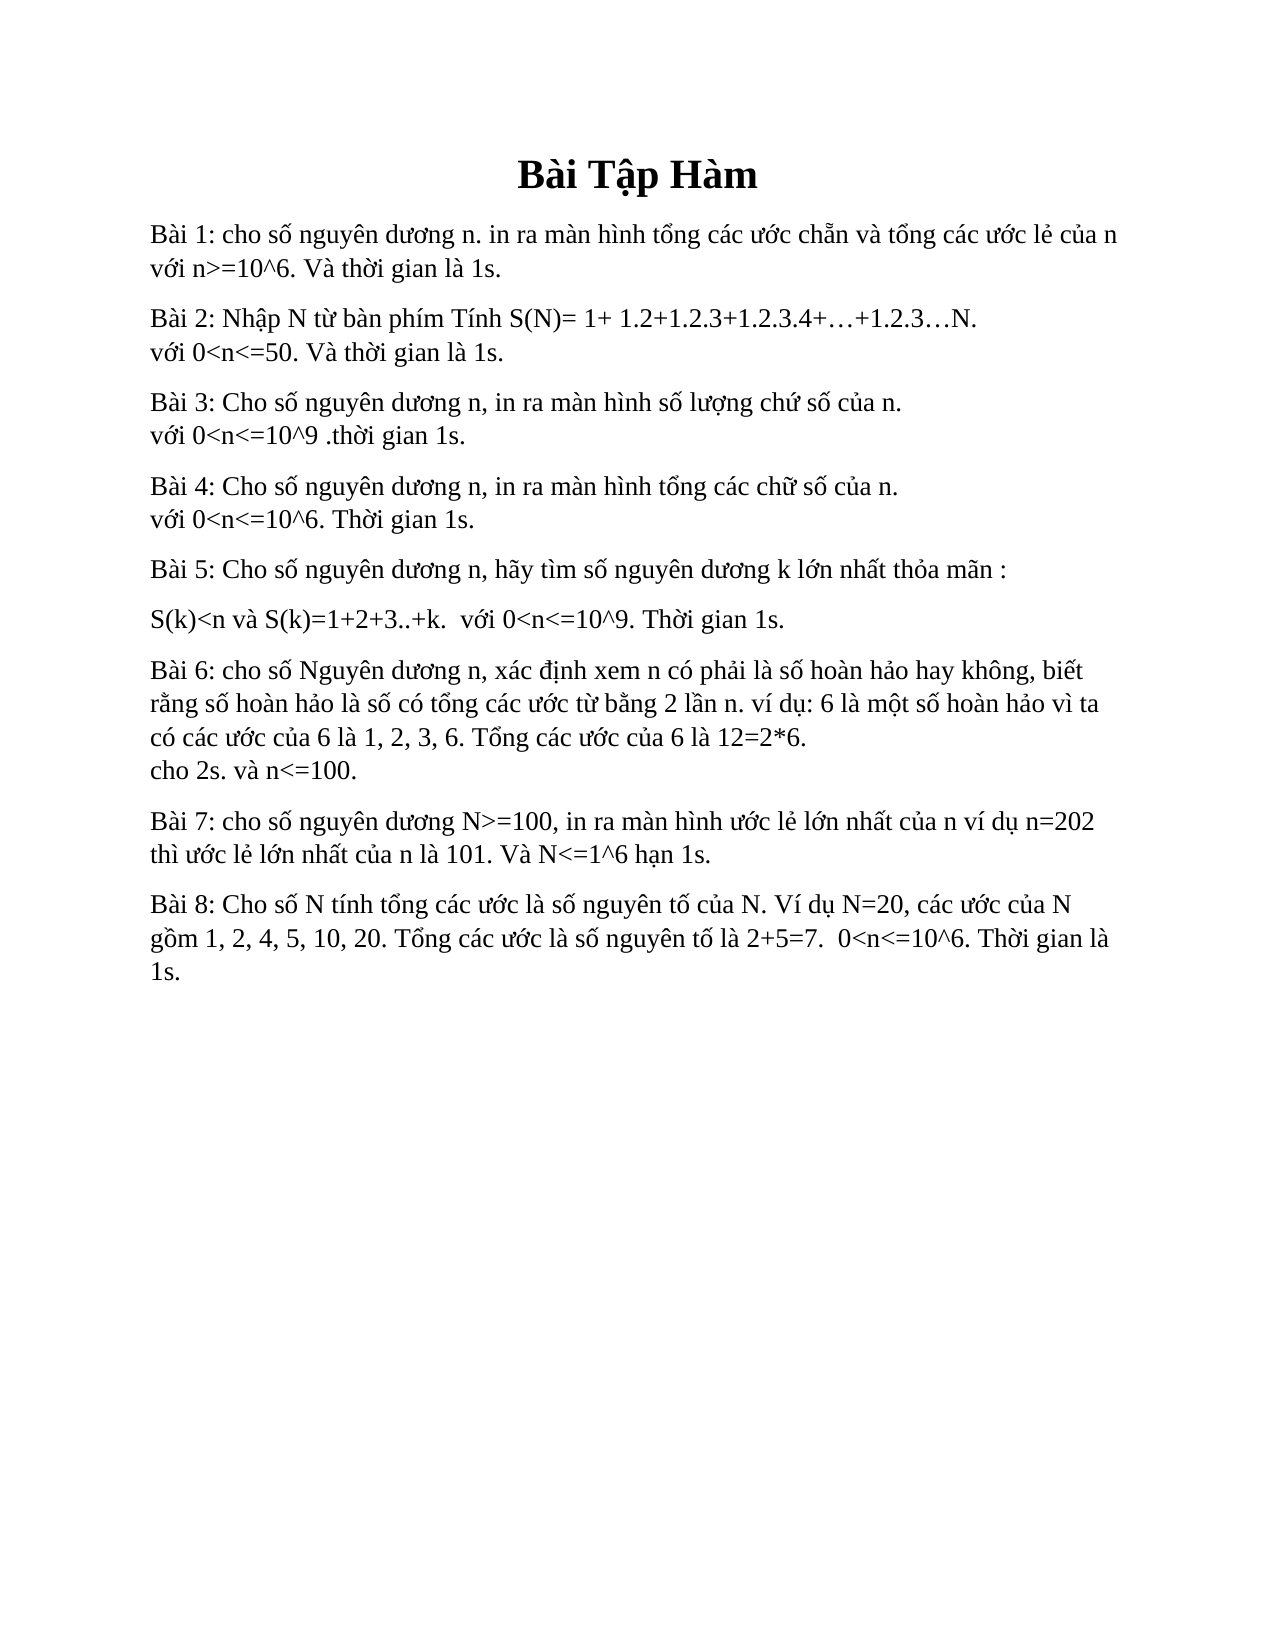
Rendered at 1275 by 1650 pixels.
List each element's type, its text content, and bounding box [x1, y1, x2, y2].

text Bài 5: Cho số nguyên dương n, hãy tìm số nguyên dương k lớn nhất thỏa mãn : [150, 553, 1125, 584]
text Bài 6: cho số Nguyên dương n, xác định xem n có phải là số hoàn hảo hay không, biết rằng số hoàn hảo là số có tổng các ước từ bằng 2 lần n. ví dụ: 6 là một số hoàn hảo vì ta có các ước của 6 là 1, 2, 3, 6. Tổng các ước của 6 là 12=2*6. cho 2s. và n<=100. [150, 654, 1125, 786]
text Bài 3: Cho số nguyên dương n, in ra màn hình số lượng chứ số của n. với 0<n<=10^9 .thời gian 1s. [150, 386, 1125, 451]
text Bài 8: Cho số N tính tổng các ước là số nguyên tố của N. Ví dụ N=20, các ước của N gồm 1, 2, 4, 5, 10, 20. Tổng các ước là số nguyên tố là 2+5=7. 0<n<=10^6. Thời gian là 1s. [150, 888, 1125, 987]
text Bài 7: cho số nguyên dương N>=100, in ra màn hình ước lẻ lớn nhất của n ví dụ n=202 thì ước lẻ lớn nhất của n là 101. Và N<=1^6 hạn 1s. [150, 804, 1125, 869]
text Bài Tập Hàm [150, 150, 1125, 198]
text Bài 2: Nhập N từ bàn phím Tính S(N)= 1+ 1.2+1.2.3+1.2.3.4+…+1.2.3…N. với 0<n<=50. Và thời gian là 1s. [150, 302, 1125, 367]
text S(k)<n và S(k)=1+2+3..+k. với 0<n<=10^9. Thời gian 1s. [150, 603, 1125, 635]
text Bài 4: Cho số nguyên dương n, in ra màn hình tổng các chữ số của n. với 0<n<=10^6. Thời gian 1s. [150, 469, 1125, 534]
text Bài 1: cho số nguyên dương n. in ra màn hình tổng các ước chẵn và tổng các ước lẻ của n với n>=10^6. Và thời gian là 1s. [150, 218, 1125, 283]
